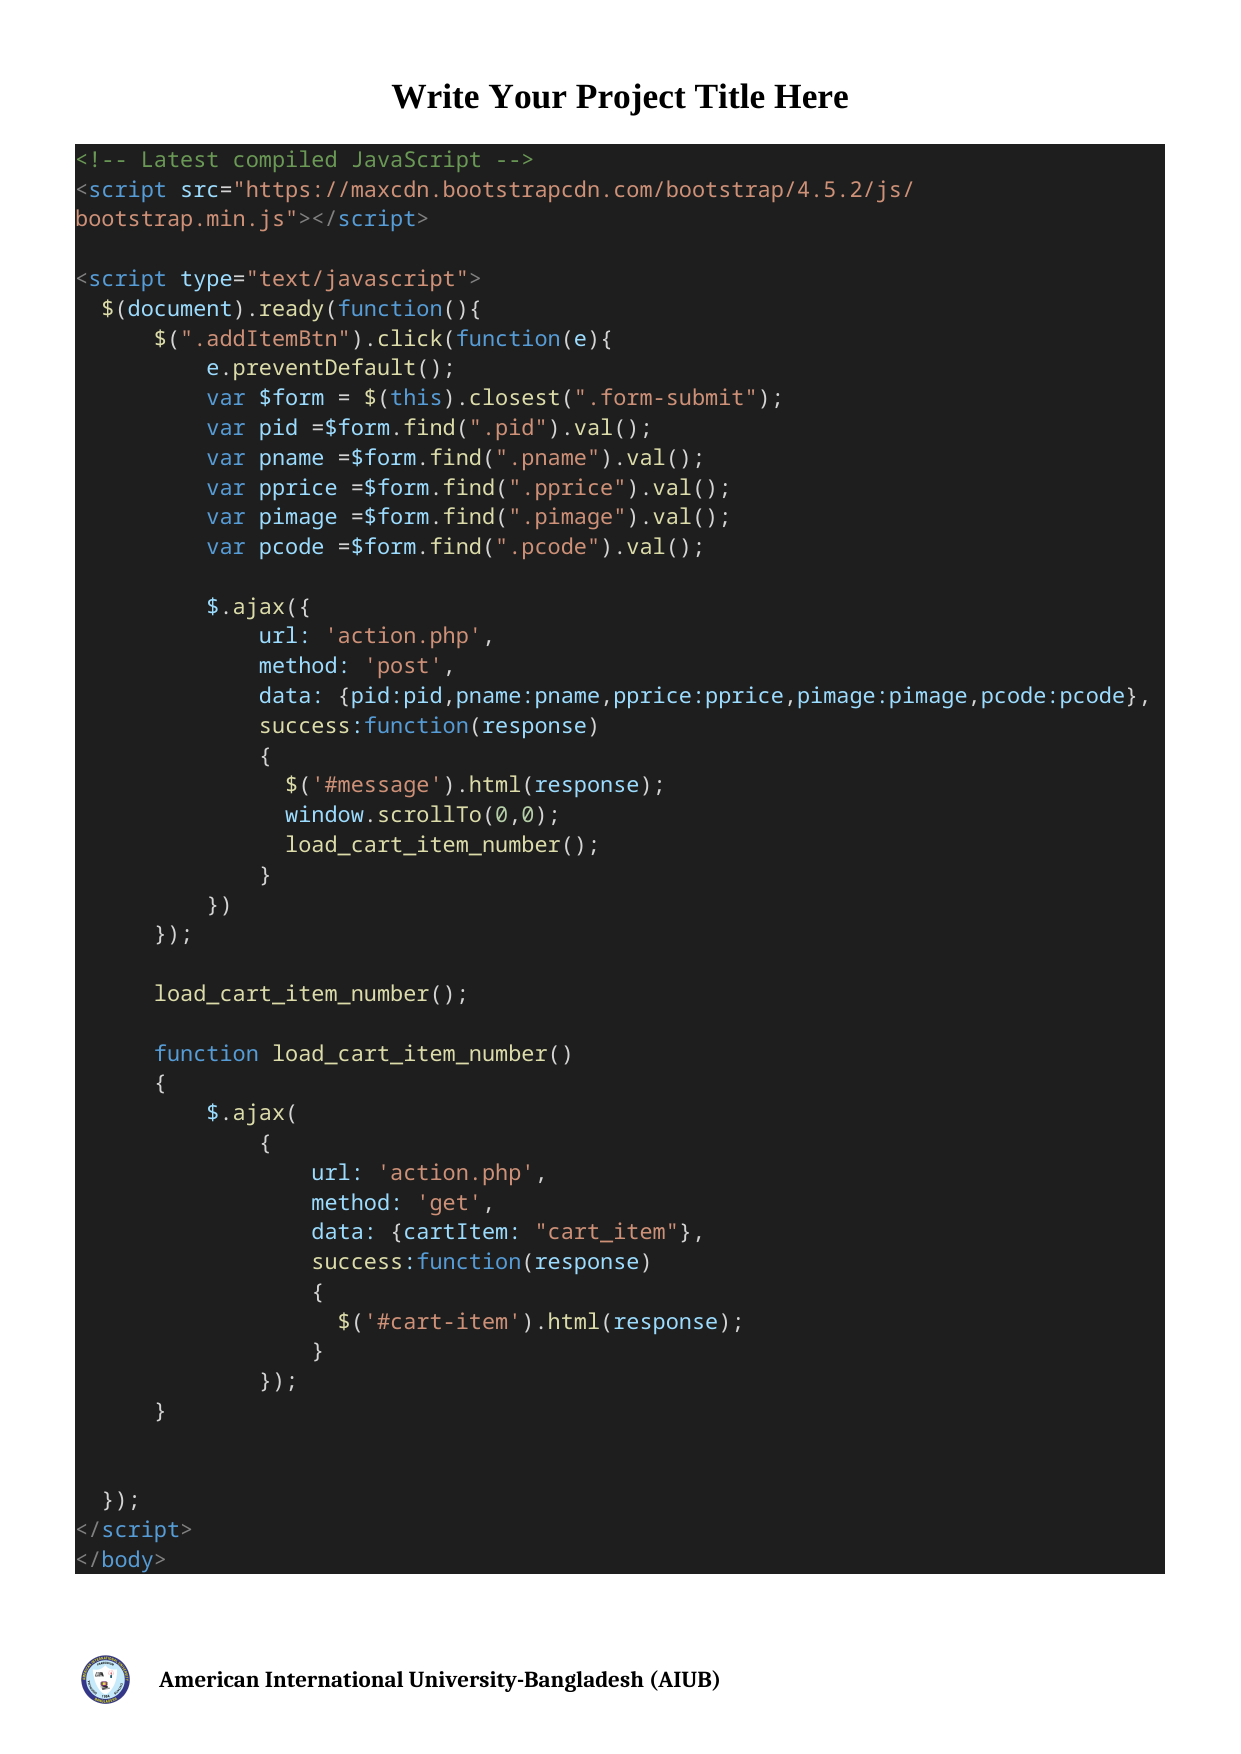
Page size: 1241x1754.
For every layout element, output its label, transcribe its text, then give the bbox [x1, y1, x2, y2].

text <script type="text/javascript"> [75, 263, 1165, 293]
text var pcode =$form.find(".pcode").val(); [75, 531, 1165, 561]
text window.scrollTo(0,0); [75, 799, 1165, 829]
text function load_cart_item_number() [75, 1038, 1165, 1067]
text }) [75, 889, 1165, 918]
text <script src="https://maxcdn.bootstrapcdn.com/bootstrap/4.5.2/js/bootstrap.min.js"></script> [75, 174, 1165, 233]
picture [81, 1654, 131, 1705]
text $.ajax({ [75, 591, 1165, 621]
text $.ajax( [75, 1097, 1165, 1127]
text }); [75, 918, 1165, 948]
text e.preventDefault(); [75, 352, 1165, 382]
text </script> [75, 1514, 1165, 1544]
text <!-- Latest compiled JavaScript --> [75, 144, 1165, 174]
text { [75, 1067, 1165, 1097]
text } [75, 859, 1165, 889]
text $('#cart-item').html(response); [75, 1306, 1165, 1336]
text var pid =$form.find(".pid").val(); [75, 412, 1165, 442]
text } [75, 1395, 1165, 1425]
text var pname =$form.find(".pname").val(); [75, 442, 1165, 472]
text $('#message').html(response); [75, 769, 1165, 799]
text method: 'get', [75, 1187, 1165, 1216]
text success:function(response) [75, 1246, 1165, 1276]
text { [75, 1276, 1165, 1306]
text load_cart_item_number(); [75, 829, 1165, 859]
text }); [75, 1484, 1165, 1514]
text </body> [75, 1544, 1165, 1574]
text data: {cartItem: "cart_item"}, [75, 1216, 1165, 1246]
text success:function(response) [75, 710, 1165, 740]
text } [75, 1336, 1165, 1365]
text }); [75, 1365, 1165, 1395]
text { [75, 740, 1165, 769]
text $(document).ready(function(){ [75, 293, 1165, 323]
text $(".addItemBtn").click(function(e){ [75, 323, 1165, 352]
text var pimage =$form.find(".pimage").val(); [75, 501, 1165, 531]
text { [75, 1127, 1165, 1157]
text load_cart_item_number(); [75, 978, 1165, 1008]
text method: 'post', [75, 650, 1165, 680]
text var $form = $(this).closest(".form-submit"); [75, 382, 1165, 412]
text url: 'action.php', [75, 621, 1165, 650]
text data: {pid:pid,pname:pname,pprice:pprice,pimage:pimage,pcode:pcode}, [75, 680, 1165, 710]
text url: 'action.php', [75, 1157, 1165, 1187]
text var pprice =$form.find(".pprice").val(); [75, 472, 1165, 501]
